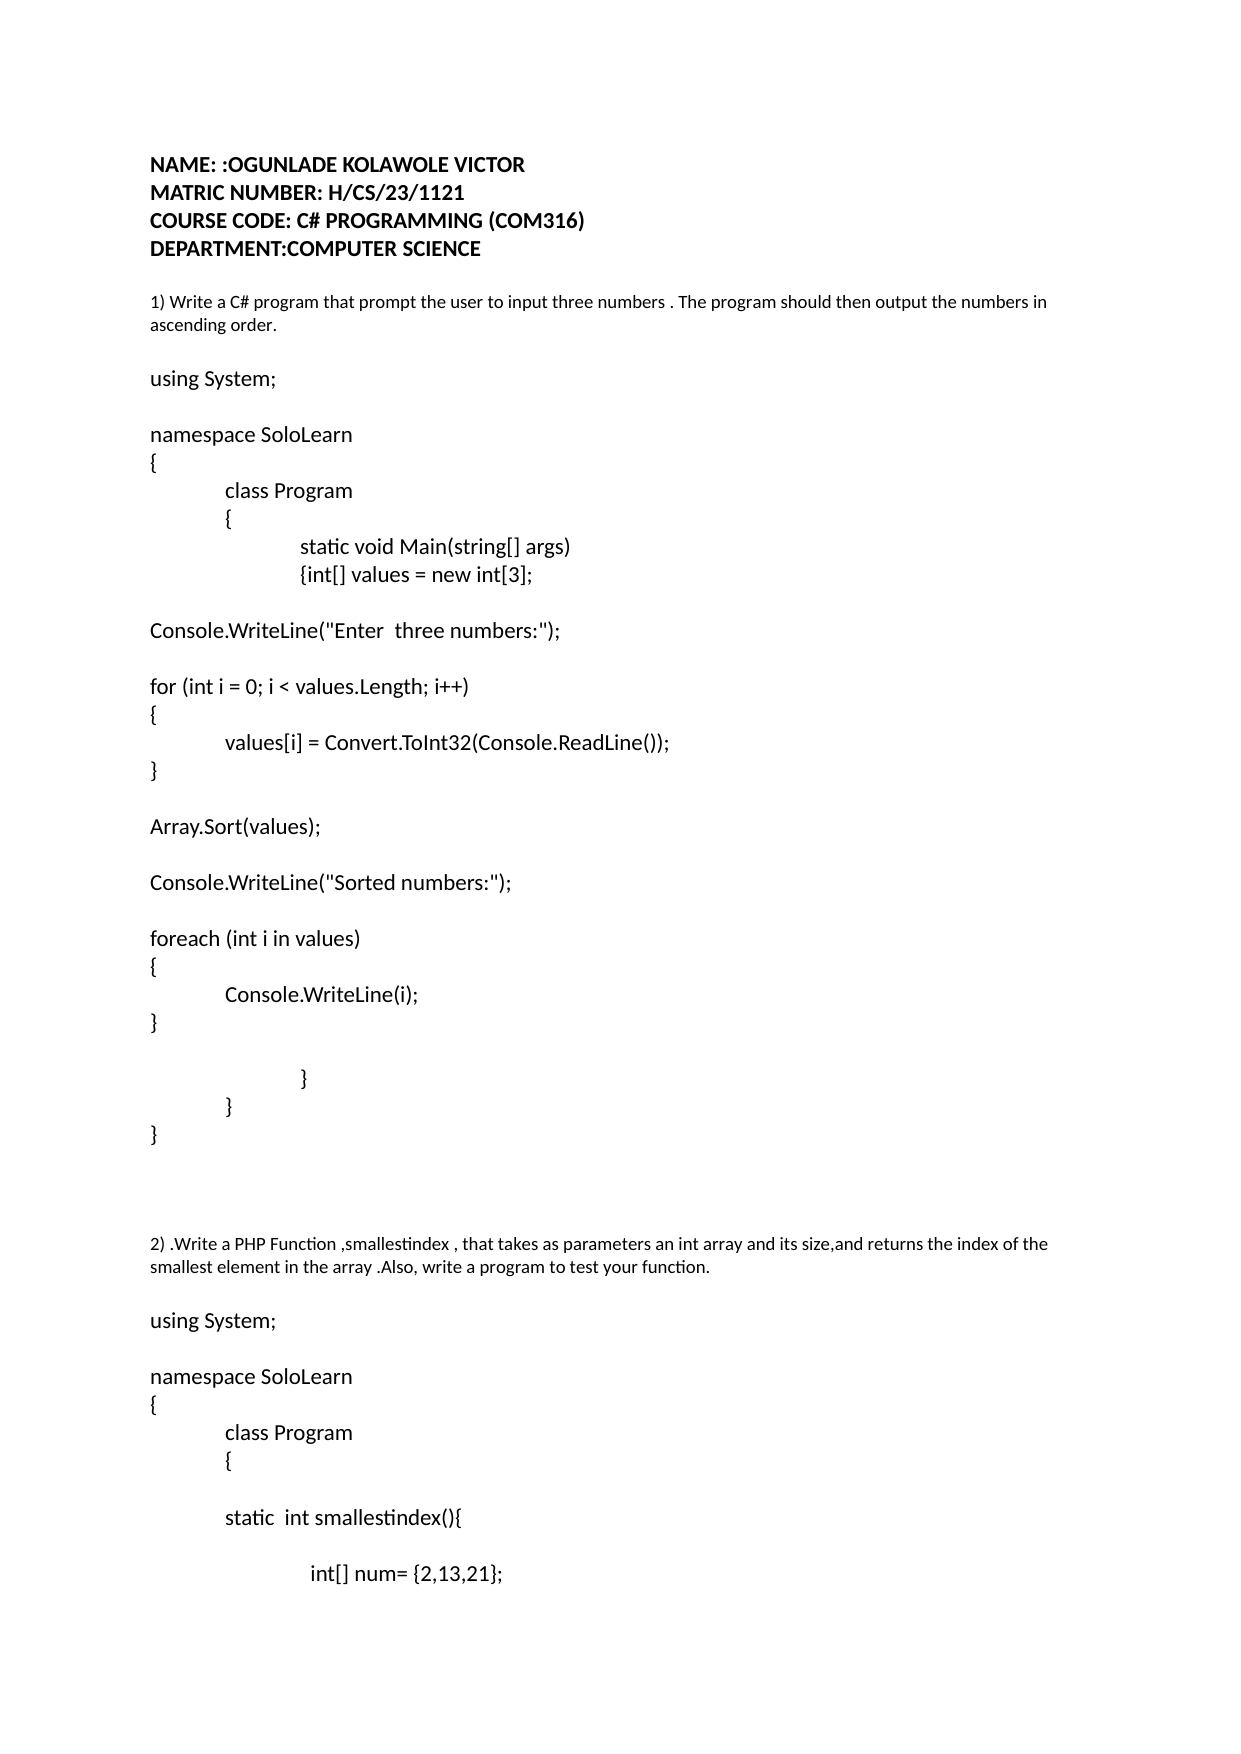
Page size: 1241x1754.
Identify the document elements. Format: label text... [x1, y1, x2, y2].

text 2) .Write a PHP Function ,smallestindex , that takes as parameters an int array and its size,and returns the index of the smallest element in the array .Also, write a program to test your function. [150, 1233, 1090, 1278]
text foreach (int i in values) [150, 924, 1090, 952]
text using System; [150, 364, 1090, 392]
text { [150, 952, 1090, 980]
text Console.WriteLine("Enter three numbers:"); [150, 616, 1090, 644]
text { [150, 1447, 1090, 1474]
text } [150, 1121, 1090, 1148]
text int[] num= {2,13,21}; [150, 1559, 1090, 1587]
text } [150, 756, 1090, 784]
text static int smallestindex(){ [150, 1503, 1090, 1531]
text COURSE CODE: C# PROGRAMMING (COM316) [150, 206, 1090, 234]
text { [150, 448, 1090, 476]
text { [150, 504, 1090, 532]
text using System; [150, 1306, 1090, 1334]
text MATRIC NUMBER: H/CS/23/1121 [150, 178, 1090, 206]
text class Program [150, 1418, 1090, 1447]
text { [150, 1391, 1090, 1418]
text for (int i = 0; i < values.Length; i++) [150, 672, 1090, 700]
text Console.WriteLine(i); [150, 980, 1090, 1008]
text 1) Write a C# program that prompt the user to input three numbers . The program should then output the numbers in ascending order. [150, 290, 1090, 336]
text class Program [150, 476, 1090, 504]
text NAME: :OGUNLADE KOLAWOLE VICTOR [150, 150, 1090, 178]
text } [150, 1092, 1090, 1121]
text static void Main(string[] args) [150, 532, 1090, 560]
text namespace SoloLearn [150, 420, 1090, 448]
text {int[] values = new int[3]; [150, 560, 1090, 588]
text } [150, 1008, 1090, 1036]
text } [150, 1064, 1090, 1092]
text values[i] = Convert.ToInt32(Console.ReadLine()); [150, 728, 1090, 756]
text { [150, 700, 1090, 728]
text namespace SoloLearn [150, 1362, 1090, 1391]
text Array.Sort(values); [150, 812, 1090, 840]
text Console.WriteLine("Sorted numbers:"); [150, 868, 1090, 896]
text DEPARTMENT:COMPUTER SCIENCE [150, 234, 1090, 262]
